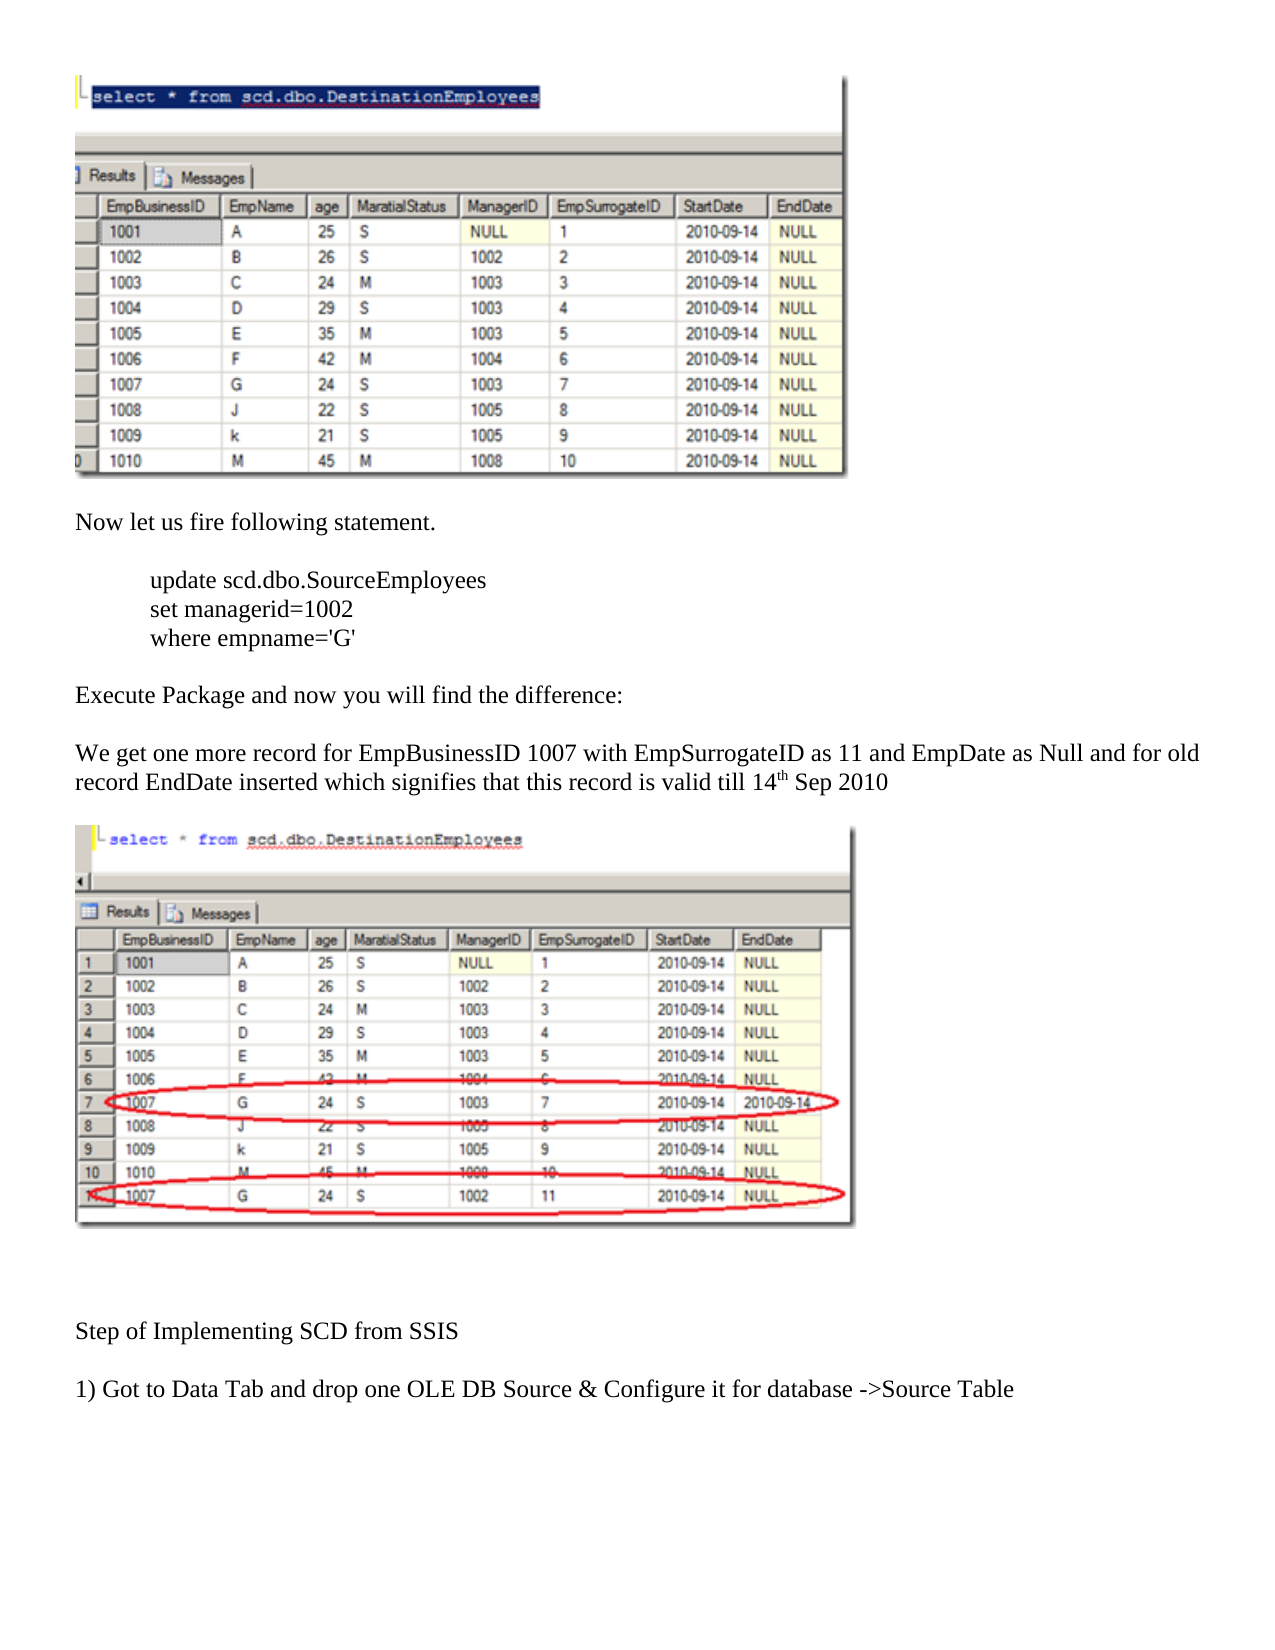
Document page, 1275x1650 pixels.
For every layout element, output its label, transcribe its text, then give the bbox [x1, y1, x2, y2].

text Step of Implementing SCD from SSIS [75, 1316, 1200, 1345]
picture [75, 825, 857, 1229]
text set managerid=1002 [150, 594, 1200, 623]
picture [75, 75, 849, 479]
text Now let us fire following statement. [75, 507, 1200, 536]
text We get one more record for EmpBusinessID 1007 with EmpSurrogateID as 11 and EmpDate as Null and for old record EndDate inserted which signifies that this record is valid till 14th Sep 2010 [75, 738, 1200, 796]
text 1) Got to Data Tab and drop one OLE DB Source & Configure it for database ->Source Table [75, 1374, 1200, 1403]
text update scd.dbo.SourceEmployees [150, 565, 1200, 594]
text where empname='G' [150, 623, 1200, 651]
text Execute Package and now you will find the difference: [75, 681, 1200, 709]
